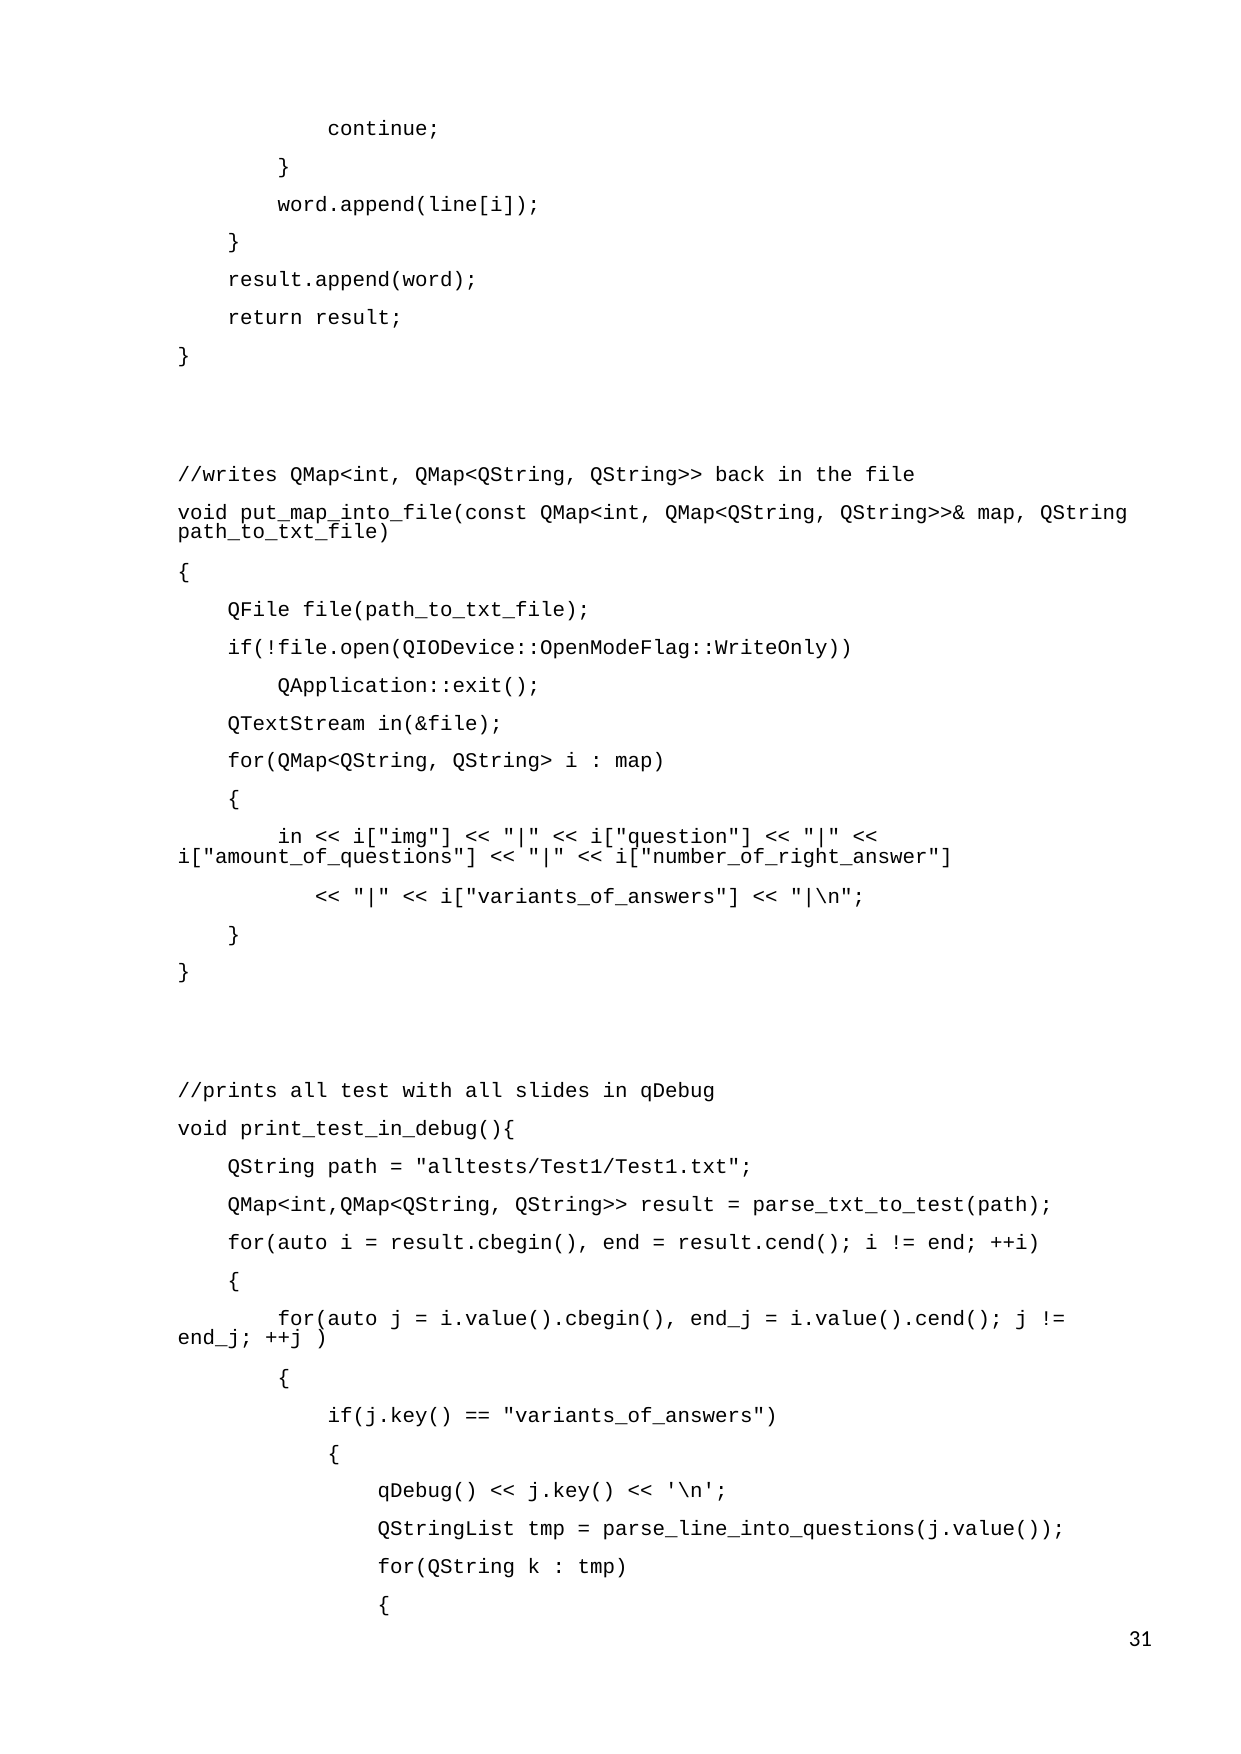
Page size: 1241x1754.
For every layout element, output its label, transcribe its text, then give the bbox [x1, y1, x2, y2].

text } [177, 156, 1152, 177]
text if(j.key() == "variants_of_answers") [177, 1405, 1152, 1426]
text return result; [177, 308, 1152, 329]
text continue; [177, 118, 1152, 139]
text } [177, 232, 1152, 253]
text { [177, 1595, 1152, 1616]
text QTextStream in(&file); [177, 713, 1152, 734]
text for(QMap<QString, QString> i : map) [177, 751, 1152, 772]
text qDebug() << j.key() << '\n'; [177, 1481, 1152, 1502]
text for(auto j = i.value().cbegin(), end_j = i.value().cend(); j != end_j; ++j ) [177, 1308, 1152, 1351]
text { [177, 561, 1152, 583]
text if(!file.open(QIODevice::OpenModeFlag::WriteOnly)) [177, 637, 1152, 658]
text //writes QMap<int, QMap<QString, QString>> back in the file [177, 464, 1152, 485]
text << "|" << i["variants_of_answers"] << "|\n"; [177, 886, 1152, 907]
text for(QString k : tmp) [177, 1557, 1152, 1578]
text in << i["img"] << "|" << i["question"] << "|" << i["amount_of_questions"] << "|" << i["number_of_right_answer"] [177, 827, 1152, 869]
text { [177, 1367, 1152, 1388]
text } [177, 346, 1152, 367]
text { [177, 1270, 1152, 1291]
text } [177, 962, 1152, 983]
text //prints all test with all slides in qDebug [177, 1080, 1152, 1102]
text QFile file(path_to_txt_file); [177, 599, 1152, 621]
text void print_test_in_debug(){ [177, 1118, 1152, 1139]
text result.append(word); [177, 270, 1152, 291]
text { [177, 789, 1152, 810]
text { [177, 1443, 1152, 1464]
text QMap<int,QMap<QString, QString>> result = parse_txt_to_test(path); [177, 1194, 1152, 1215]
text void put_map_into_file(const QMap<int, QMap<QString, QString>>& map, QString path_to_txt_file) [177, 502, 1152, 545]
text QString path = "alltests/Test1/Test1.txt"; [177, 1156, 1152, 1177]
text } [177, 924, 1152, 945]
text for(auto i = result.cbegin(), end = result.cend(); i != end; ++i) [177, 1232, 1152, 1253]
text QStringList tmp = parse_line_into_questions(j.value()); [177, 1519, 1152, 1540]
text QApplication::exit(); [177, 675, 1152, 696]
text word.append(line[i]); [177, 194, 1152, 215]
